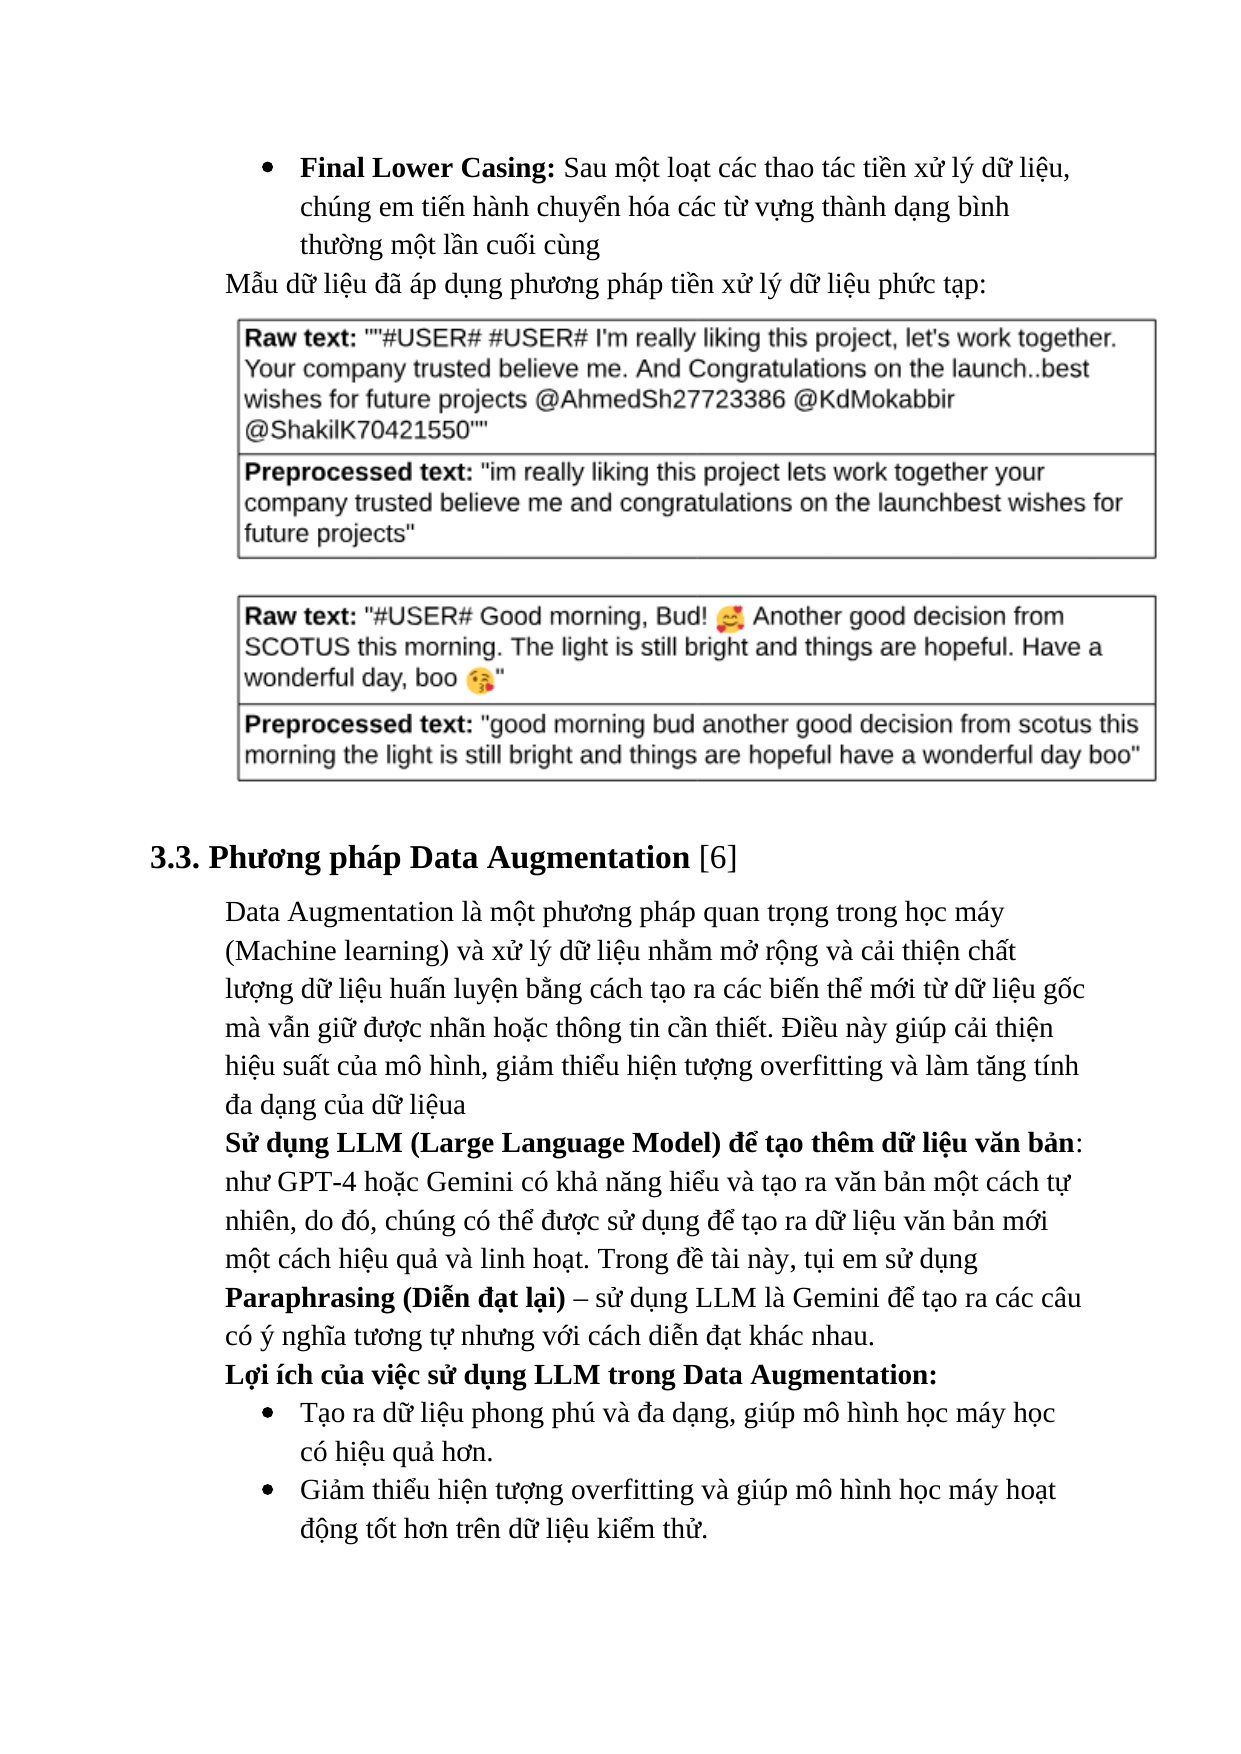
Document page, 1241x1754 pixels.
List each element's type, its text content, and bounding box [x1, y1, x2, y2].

subtitle 3.3. Phương pháp Data Augmentation [150, 838, 1090, 876]
list Tạo ra dữ liệu phong phú và đa dạng, giúp mô hình học máy học có hiệu quả hơn. [262, 1395, 1090, 1467]
text Lợi ích của việc sử dụng LLM trong Data Augmentation: [225, 1357, 1090, 1390]
text Mẫu dữ liệu đã áp dụng phương pháp tiền xử lý dữ liệu phức tạp: [225, 266, 1090, 303]
picture [225, 303, 1166, 797]
text Sử dụng LLM (Large Language Model) để tạo thêm dữ liệu văn bản: như GPT-4 hoặc Gemini có khả năng hiểu và tạo ra văn bản một cách tự nhiên, do đó, chúng có thể được sử dụng để tạo ra dữ liệu văn bản mới một cách hiệu quả và linh hoạt. Trong đề tài này, tụi em sử dụng Paraphrasing (Diễn đạt lại) – sử dụng LLM là Gemini để tạo ra các câu có ý nghĩa tương tự nhưng với cách diễn đạt khác nhau. [225, 1126, 1090, 1352]
list Final Lower Casing: Sau một loạt các thao tác tiền xử lý dữ liệu, chúng em tiến hành chuyển hóa các từ vựng thành dạng bình thường một lần cuối cùng [262, 150, 1090, 261]
list Giảm thiểu hiện tượng overfitting và giúp mô hình học máy hoạt động tốt hơn trên dữ liệu kiểm thử. [262, 1472, 1090, 1545]
text Data Augmentation là một phương pháp quan trọng trong học máy (Machine learning) và xử lý dữ liệu nhằm mở rộng và cải thiện chất lượng dữ liệu huấn luyện bằng cách tạo ra các biến thể mới từ dữ liệu gốc mà vẫn giữ được nhãn hoặc thông tin cần thiết. Điều này giúp cải thiện hiệu suất của mô hình, giảm thiểu hiện tượng overfitting và làm tăng tính đa dạng của dữ liệua [225, 894, 1090, 1121]
